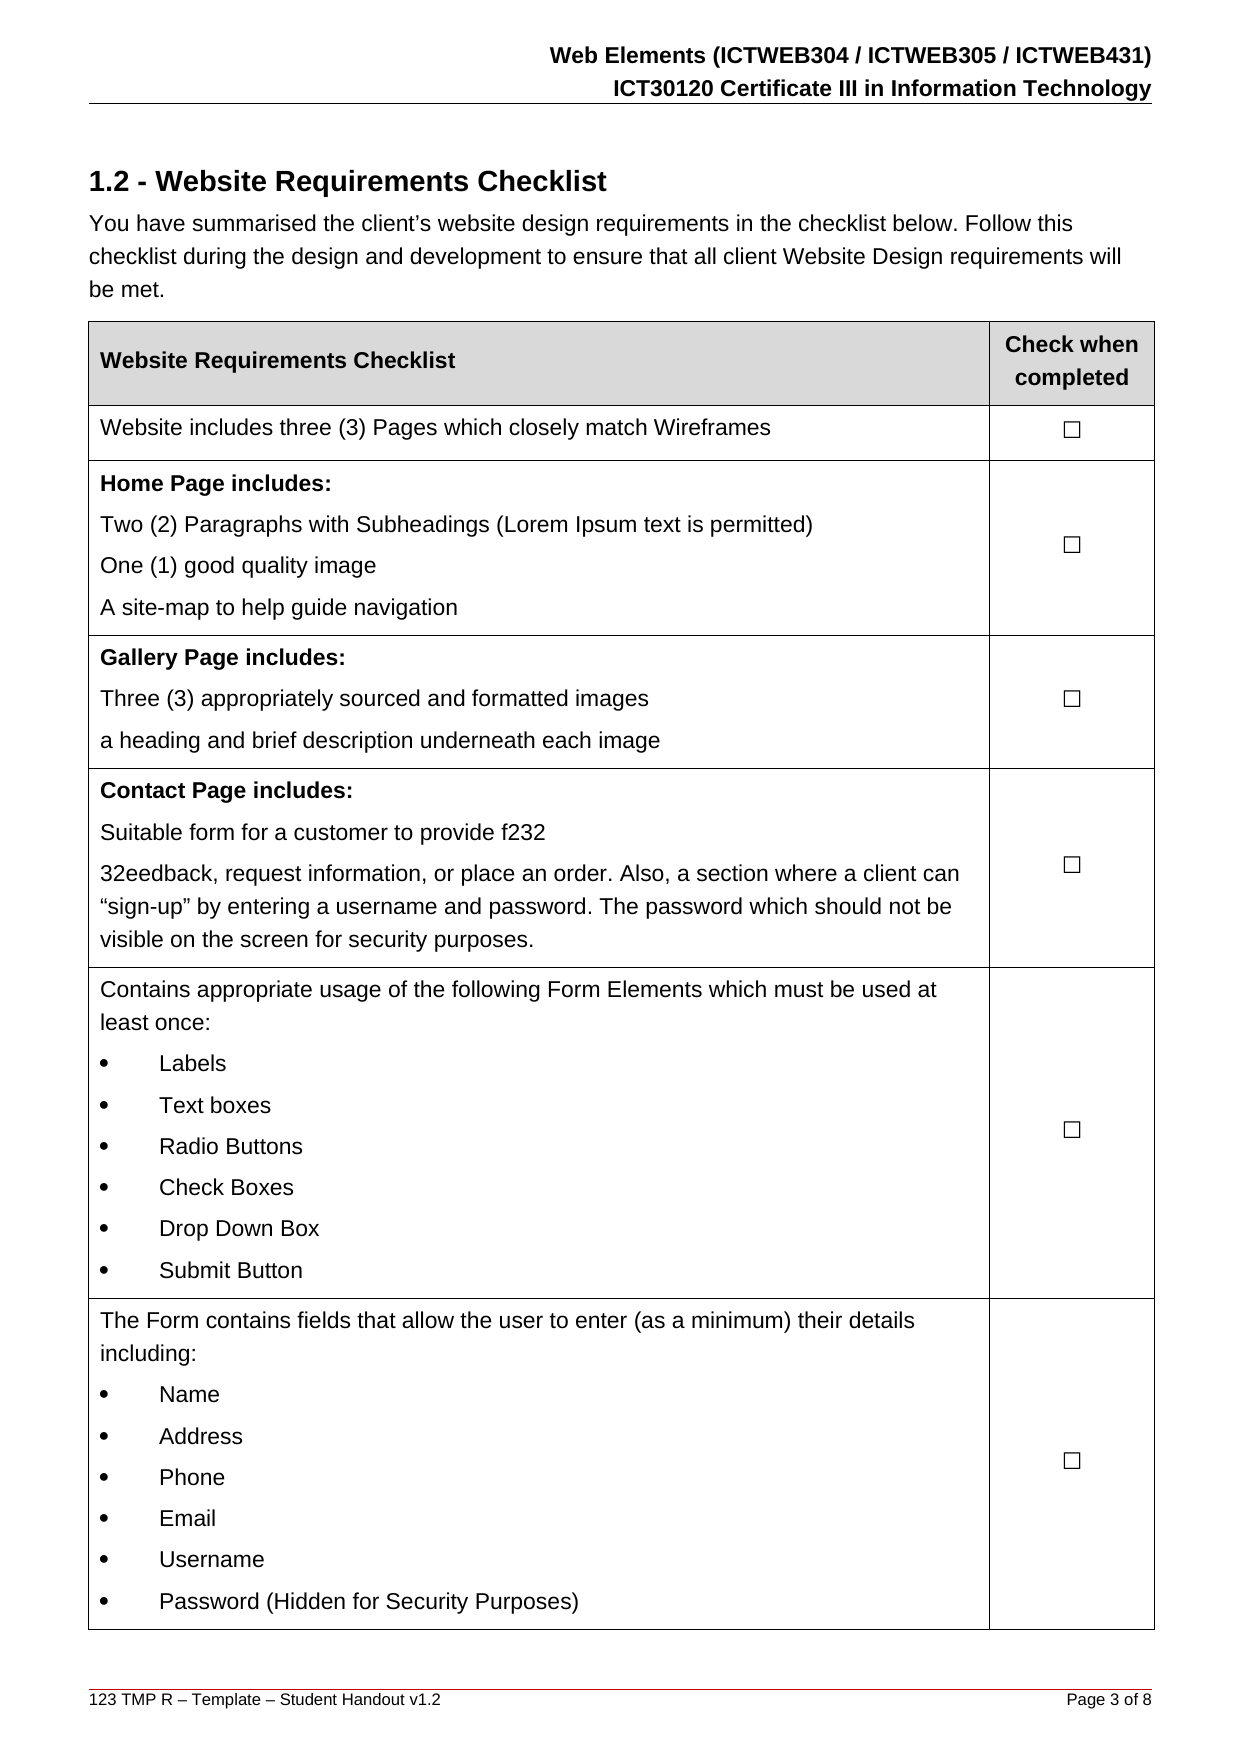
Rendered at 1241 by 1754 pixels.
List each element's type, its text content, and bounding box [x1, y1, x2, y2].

subtitle 1.2 - Website Requirements Checklist [89, 164, 1152, 197]
table_cell [990, 406, 1154, 460]
text You have summarised the client’s website design requirements in the checklist below. Follow this checklist during the design and development to ensure that all client Website Design requirements will be met. [89, 210, 1152, 302]
table_cell The Form contains fields that allow the user to enter (as a minimum) their details including: Name Address Phone Email Username Password (Hidden for Security Purposes) [89, 1299, 989, 1629]
table_cell Home Page includes: Two (2) Paragraphs with Subheadings (Lorem Ipsum text is permitted) One (1) good quality image A site-map to help guide navigation [89, 461, 989, 635]
table_cell [990, 769, 1154, 967]
table_cell Gallery Page includes: Three (3) appropriately sourced and formatted images a heading and brief description underneath each image [89, 636, 989, 768]
table_cell [990, 461, 1154, 635]
table_cell [990, 1299, 1154, 1629]
table_cell [990, 636, 1154, 768]
table_header Website Requirements Checklist [89, 322, 989, 405]
table_cell [990, 968, 1154, 1298]
table_cell Contains appropriate usage of the following Form Elements which must be used at least once: Labels Text boxes Radio Buttons Check Boxes Drop Down Box Submit Button [89, 968, 989, 1298]
table_cell Contact Page includes: Suitable form for a customer to provide f232 32eedback, request information, or place an order. Also, a section where a client can “sign-up” by entering a username and password. The password which should not be visible on the screen for security purposes. [89, 769, 989, 967]
table_cell Website includes three (3) Pages which closely match Wireframes [89, 406, 989, 460]
table_header Check when completed [990, 322, 1154, 405]
